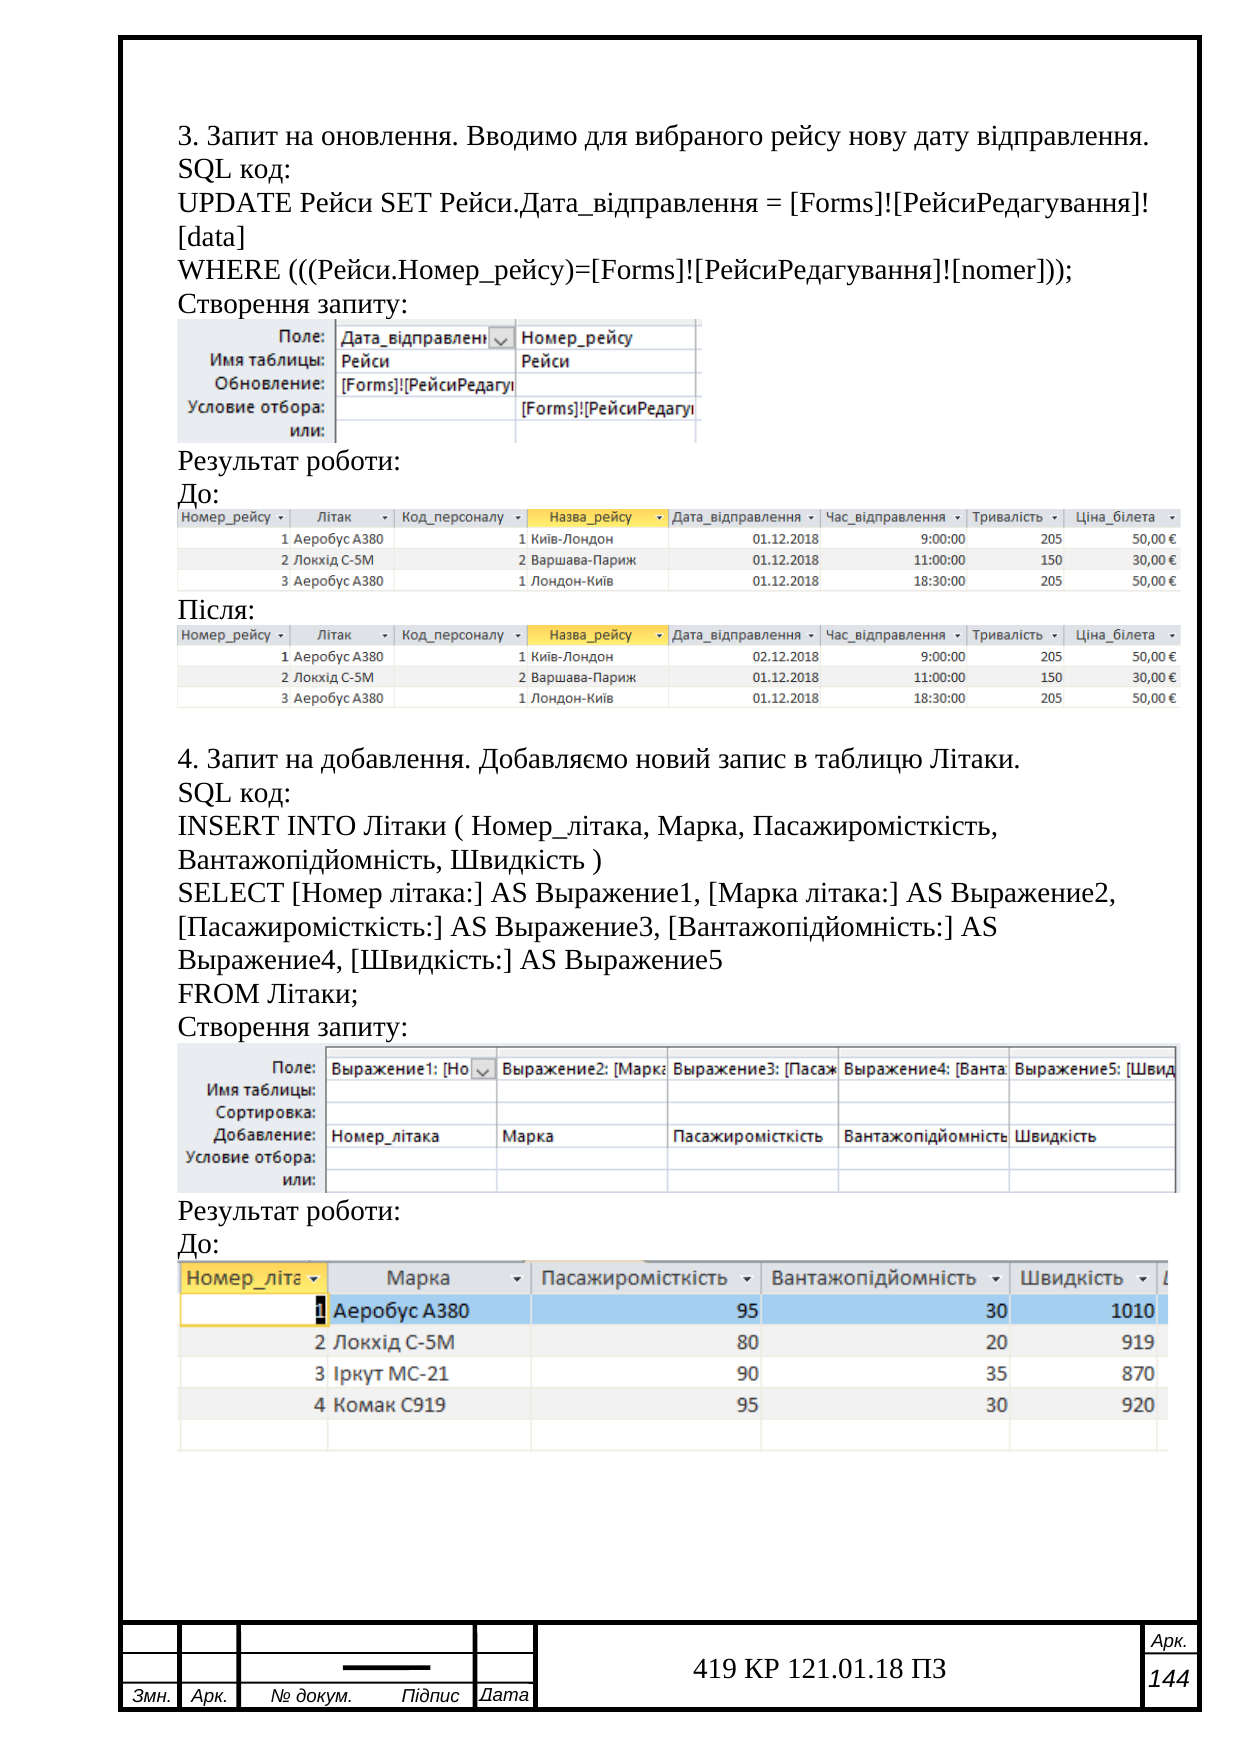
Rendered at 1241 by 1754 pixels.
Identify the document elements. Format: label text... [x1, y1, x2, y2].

text SQL код: [177, 152, 1152, 185]
text Після: [177, 592, 1152, 625]
text Створення запиту: [177, 286, 1152, 319]
text До: [177, 1227, 1152, 1260]
text 4. Запит на добавлення. Добавляємо новий запис в таблицю Літаки. [177, 741, 1152, 775]
picture [177, 509, 1181, 592]
text FROM Літаки; [177, 976, 1152, 1009]
text INSERT INTO Літаки ( Номер_літака, Марка, Пасажиромісткість, Вантажопідйомність, Швидкість ) [177, 808, 1152, 875]
picture [177, 1043, 1181, 1193]
text До: [177, 476, 1152, 509]
text Створення запиту: [177, 1009, 1152, 1043]
text 3. Запит на оновлення. Вводимо для вибраного рейсу нову дату відправлення. [177, 118, 1152, 152]
text UPDATE Рейси SET Рейси.Дата_відправлення = [Forms]![РейсиРедагування]![data] [177, 185, 1152, 252]
text SQL код: [177, 775, 1152, 808]
text SELECT [Номер літака:] AS Выражение1, [Марка літака:] AS Выражение2, [Пасажиромісткість:] AS Выражение3, [Вантажопідйомність:] AS Выражение4, [Швидкість:] AS Выражение5 [177, 875, 1152, 976]
text WHERE (((Рейси.Номер_рейсу)=[Forms]![РейсиРедагування]![nomer])); [177, 252, 1152, 286]
text Результат роботи: [177, 443, 1152, 476]
text Результат роботи: [177, 1193, 1152, 1227]
picture [177, 625, 1181, 708]
picture [177, 1260, 1169, 1453]
picture [177, 319, 703, 443]
